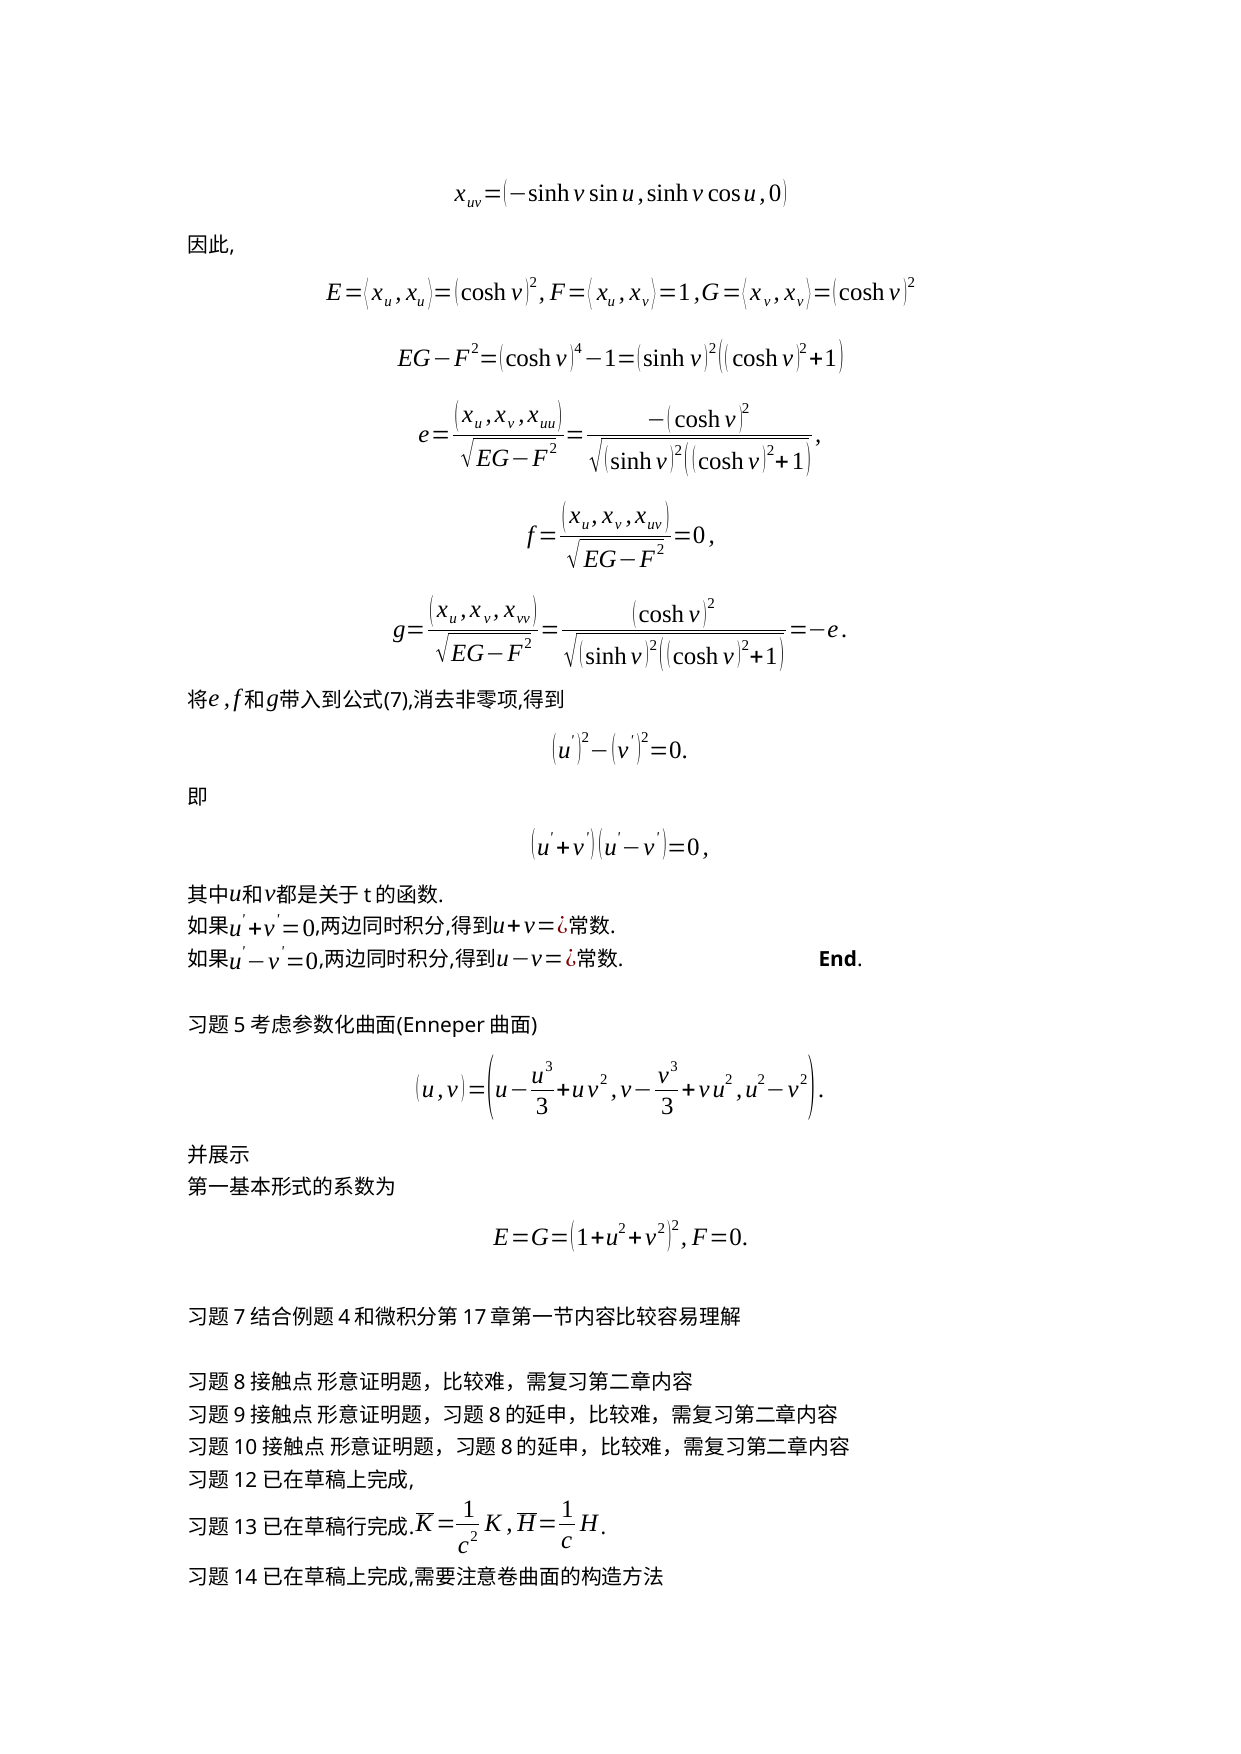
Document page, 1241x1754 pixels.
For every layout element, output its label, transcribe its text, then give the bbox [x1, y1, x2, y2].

text 习题13 已在草稿行完成.. [187, 1494, 1053, 1559]
text 其中和都是关于t的函数. [187, 877, 1053, 909]
text 习题7 结合例题4和微积分第17章第一节内容比较容易理解 [187, 1299, 1053, 1332]
text 如果,两边同时积分,得到常数. [187, 909, 1053, 942]
text 习题5 考虑参数化曲面(Enneper曲面) [187, 1007, 1053, 1039]
text 如果,两边同时积分,得到常数. End. [187, 942, 1053, 974]
text 习题8 接触点 形意证明题，比较难，需复习第二章内容 [187, 1364, 1053, 1397]
text 并展示 [187, 1137, 1053, 1169]
text 习题9 接触点 形意证明题，习题8的延申，比较难，需复习第二章内容 [187, 1397, 1053, 1429]
text 因此, [187, 227, 1053, 259]
text 习题10 接触点 形意证明题，习题8的延申，比较难，需复习第二章内容 [187, 1429, 1053, 1462]
text 习题14 已在草稿上完成,需要注意卷曲面的构造方法 [187, 1559, 1053, 1592]
text 习题12 已在草稿上完成, [187, 1462, 1053, 1494]
text 即 [187, 779, 1053, 812]
text 第一基本形式的系数为 [187, 1169, 1053, 1202]
text 将和带入到公式(7),消去非零项,得到 [187, 682, 1053, 714]
